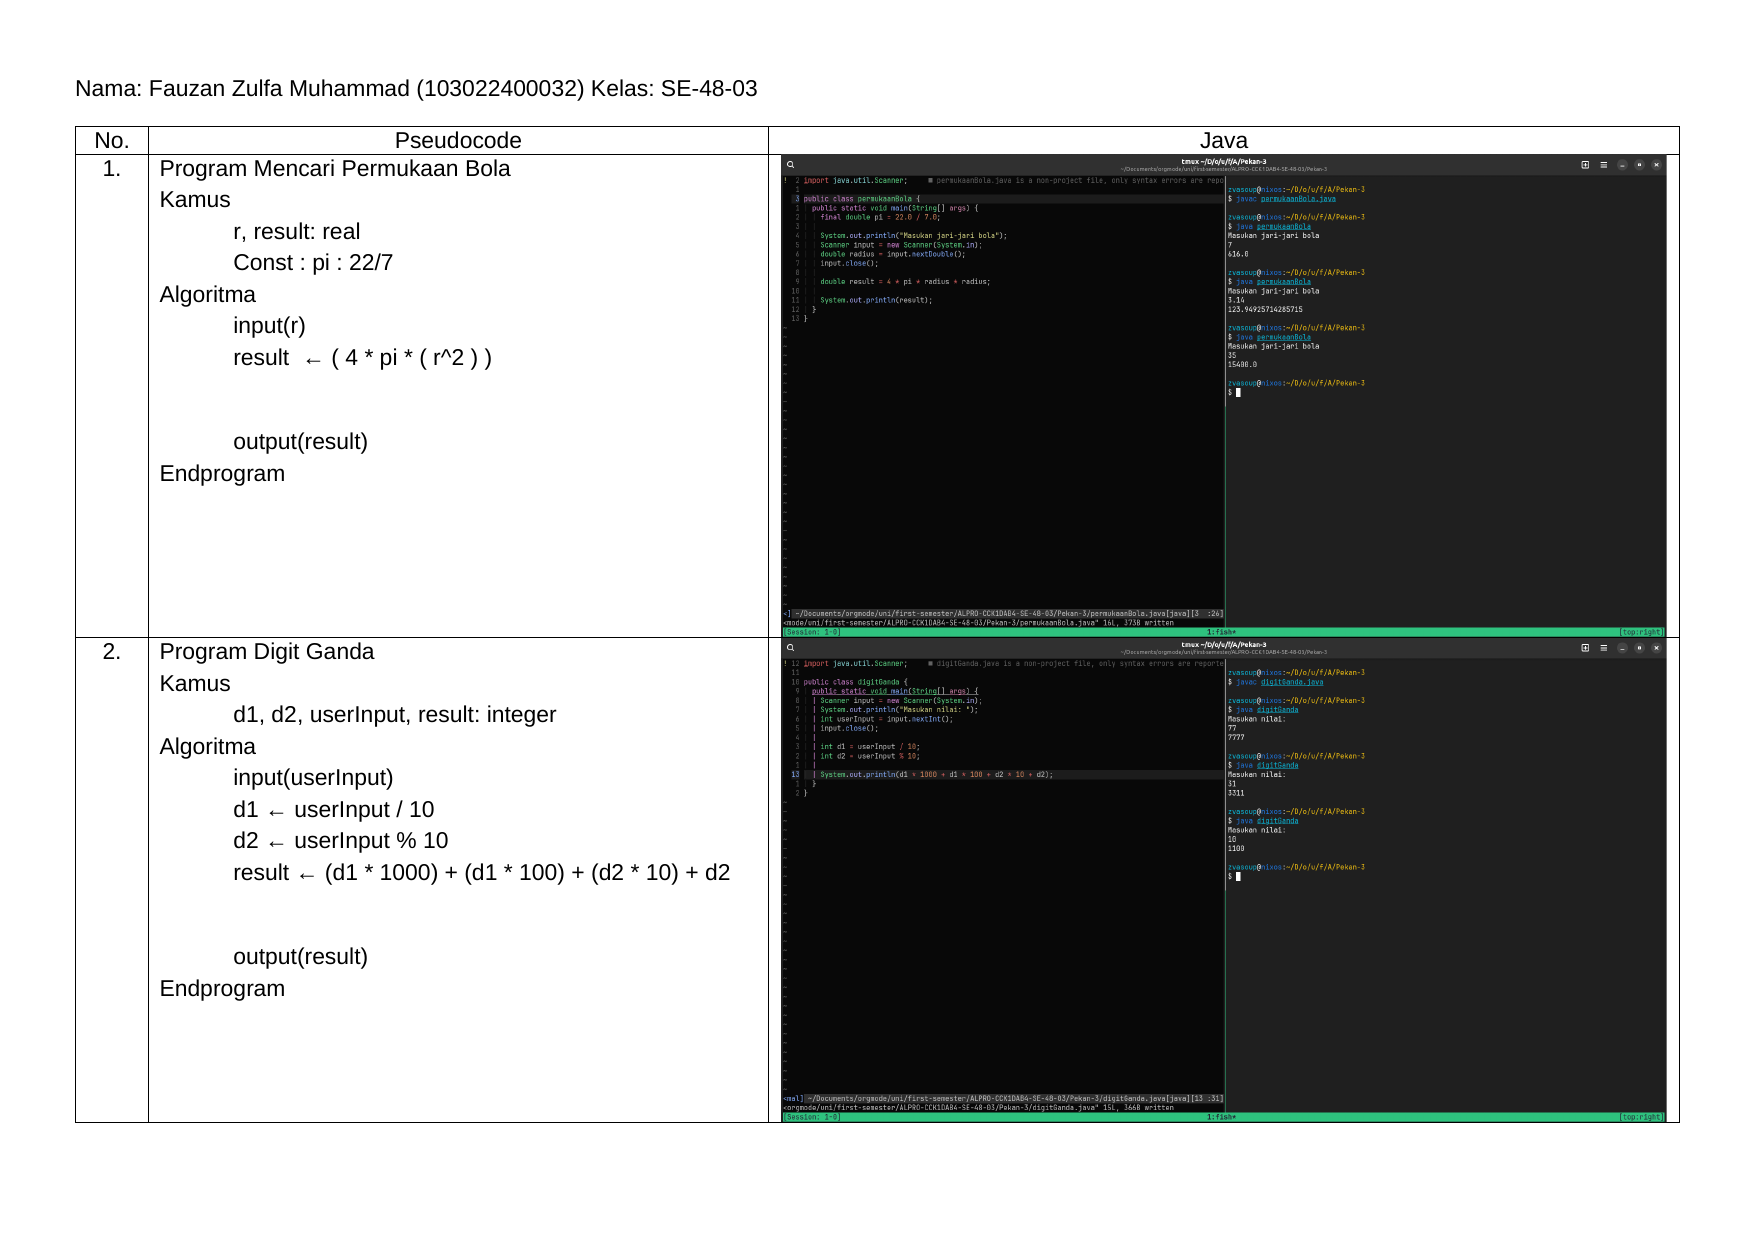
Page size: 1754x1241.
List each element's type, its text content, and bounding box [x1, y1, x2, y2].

picture [781, 638, 1667, 1122]
picture [781, 154, 1667, 637]
text Nama: Fauzan Zulfa Muhammad (103022400032) Kelas: SE-48-03 [75, 75, 1679, 101]
table_header Java [769, 127, 1679, 153]
table_header Pseudocode [149, 127, 768, 153]
table_cell Program Mencari Permukaan Bola Kamus r, result: real Const : pi : 22/7 Algoritma input(r) result ← ( 4 * pi * ( r^2 ) ) output(result) Endprogram [149, 155, 768, 637]
table_cell [1667, 155, 1679, 637]
table_cell 2. [76, 638, 148, 1122]
table_cell 1. [76, 155, 148, 637]
table_cell [769, 155, 781, 637]
table_cell Program Digit Ganda Kamus d1, d2, userInput, result: integer Algoritma input(userInput) d1 ← userInput / 10 d2 ← userInput % 10 result ← (d1 * 1000) + (d1 * 100) + (d2 * 10) + d2 output(result) Endprogram [149, 638, 768, 1122]
table_cell [769, 638, 781, 1122]
table_header No. [76, 127, 148, 153]
table_cell [1667, 638, 1679, 1122]
